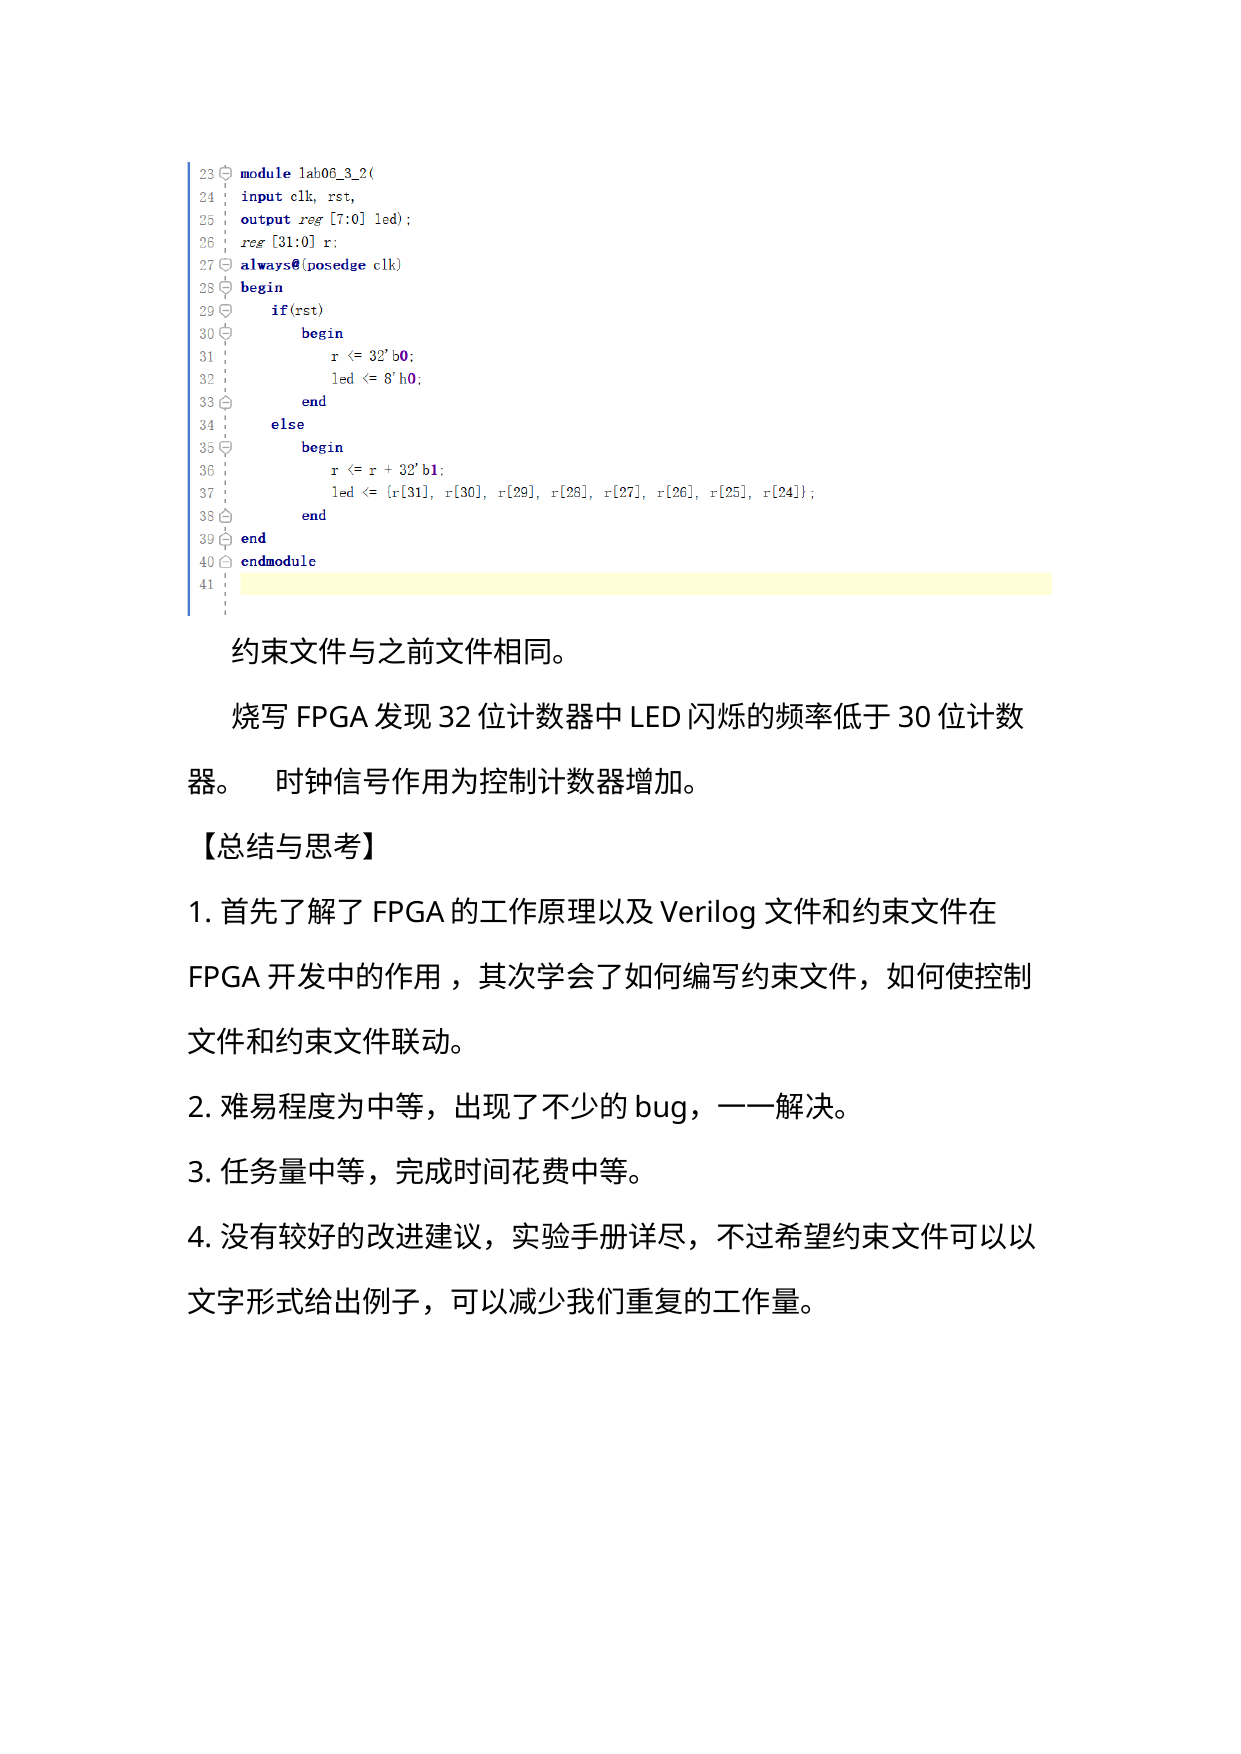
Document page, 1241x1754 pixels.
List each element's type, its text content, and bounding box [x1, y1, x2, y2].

list 首先了解了FPGA的工作原理以及Verilog 文件和约束文件在FPGA 开发中的作用 ，其次学会了如何编写约束文件，如何使控制文件和约束文件联动。 [187, 877, 1053, 1072]
list 任务量中等，完成时间花费中等。 [187, 1137, 1053, 1202]
list 难易程度为中等，出现了不少的bug，一一解决。 [187, 1072, 1053, 1137]
picture [187, 162, 1052, 616]
text 烧写FPGA发现32位计数器中LED闪烁的频率低于30位计数器。 时钟信号作用为控制计数器增加。 [187, 682, 1053, 812]
list 没有较好的改进建议，实验手册详尽，不过希望约束文件可以以文字形式给出例子，可以减少我们重复的工作量。 [187, 1202, 1053, 1332]
text 【总结与思考】 [187, 812, 1053, 877]
text 约束文件与之前文件相同。 [187, 617, 1053, 682]
